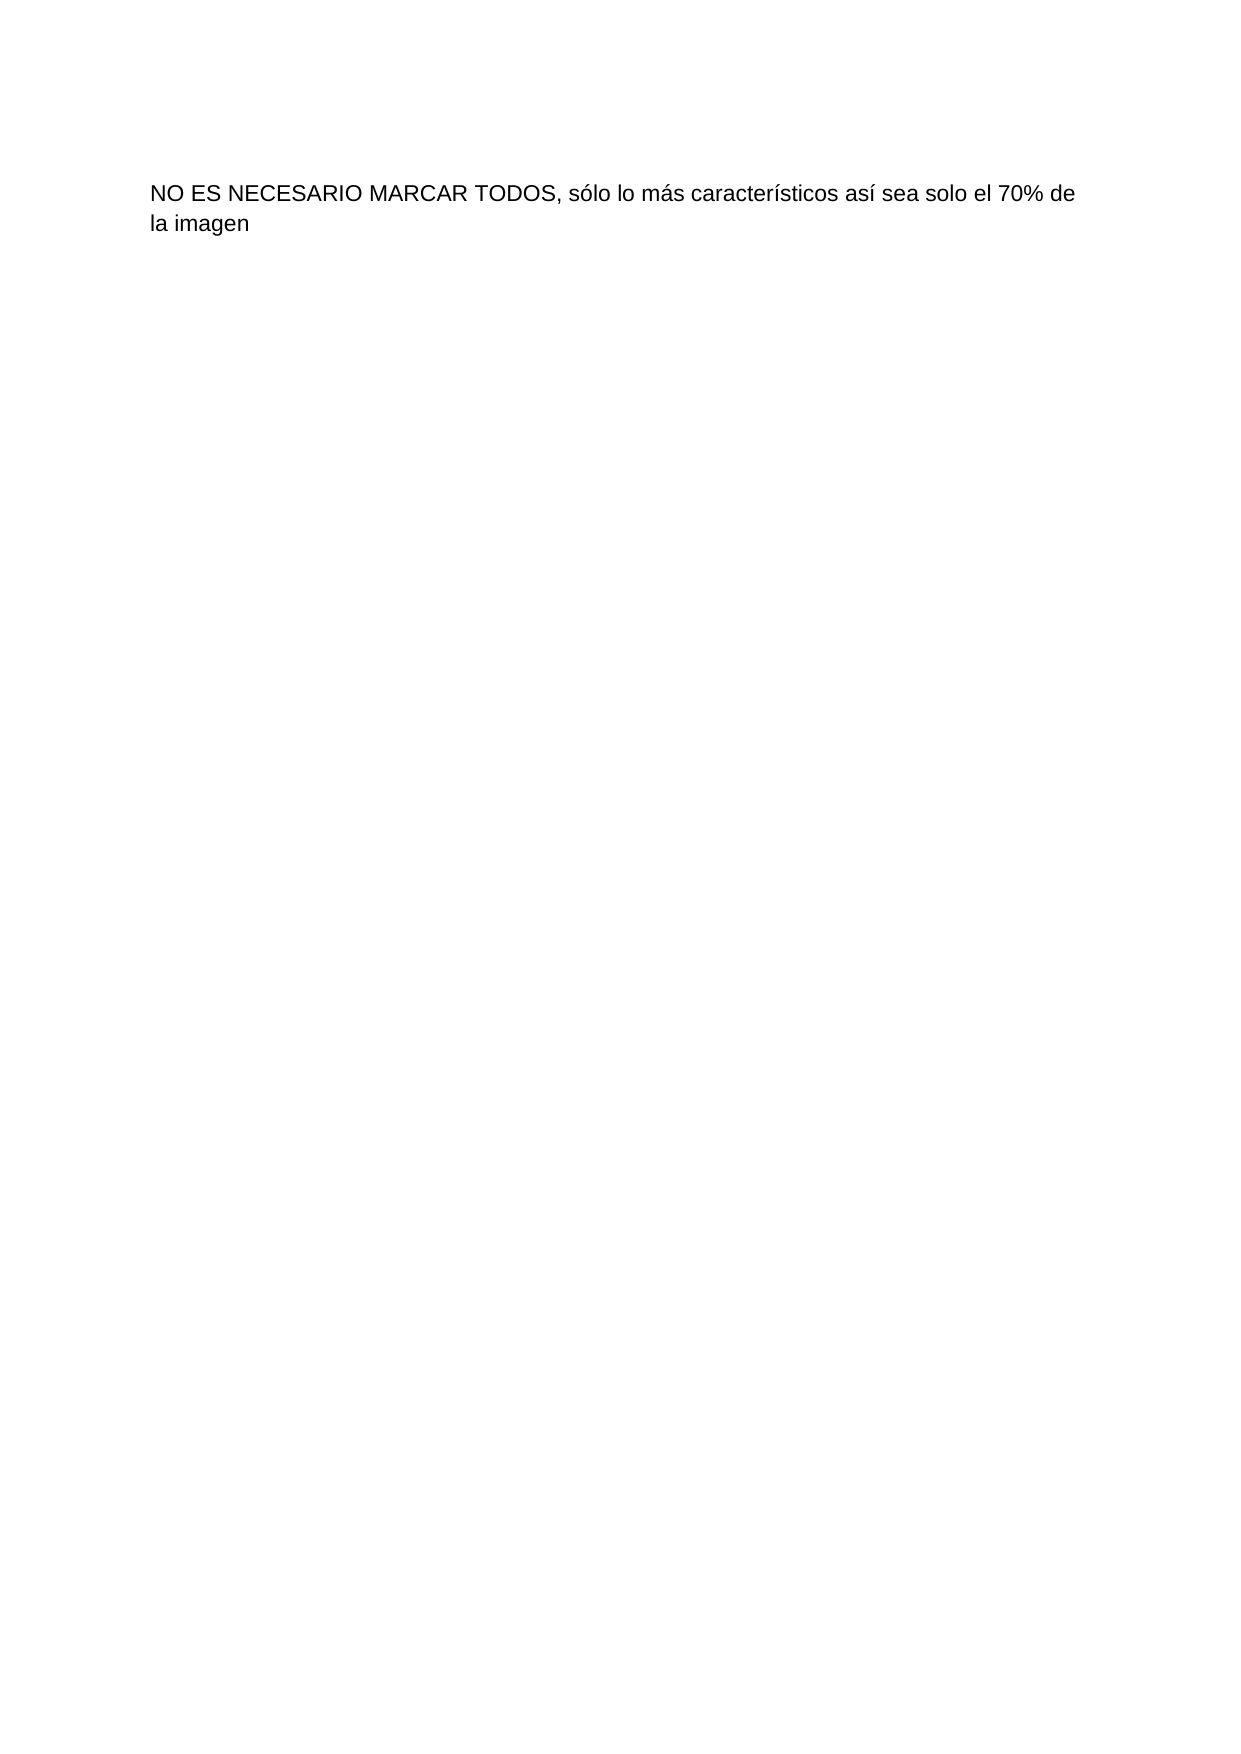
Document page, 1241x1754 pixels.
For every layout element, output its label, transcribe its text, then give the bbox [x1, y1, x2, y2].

text NO ES NECESARIO MARCAR TODOS, sólo lo más característicos así sea solo el 70% de la imagen [150, 180, 1090, 237]
